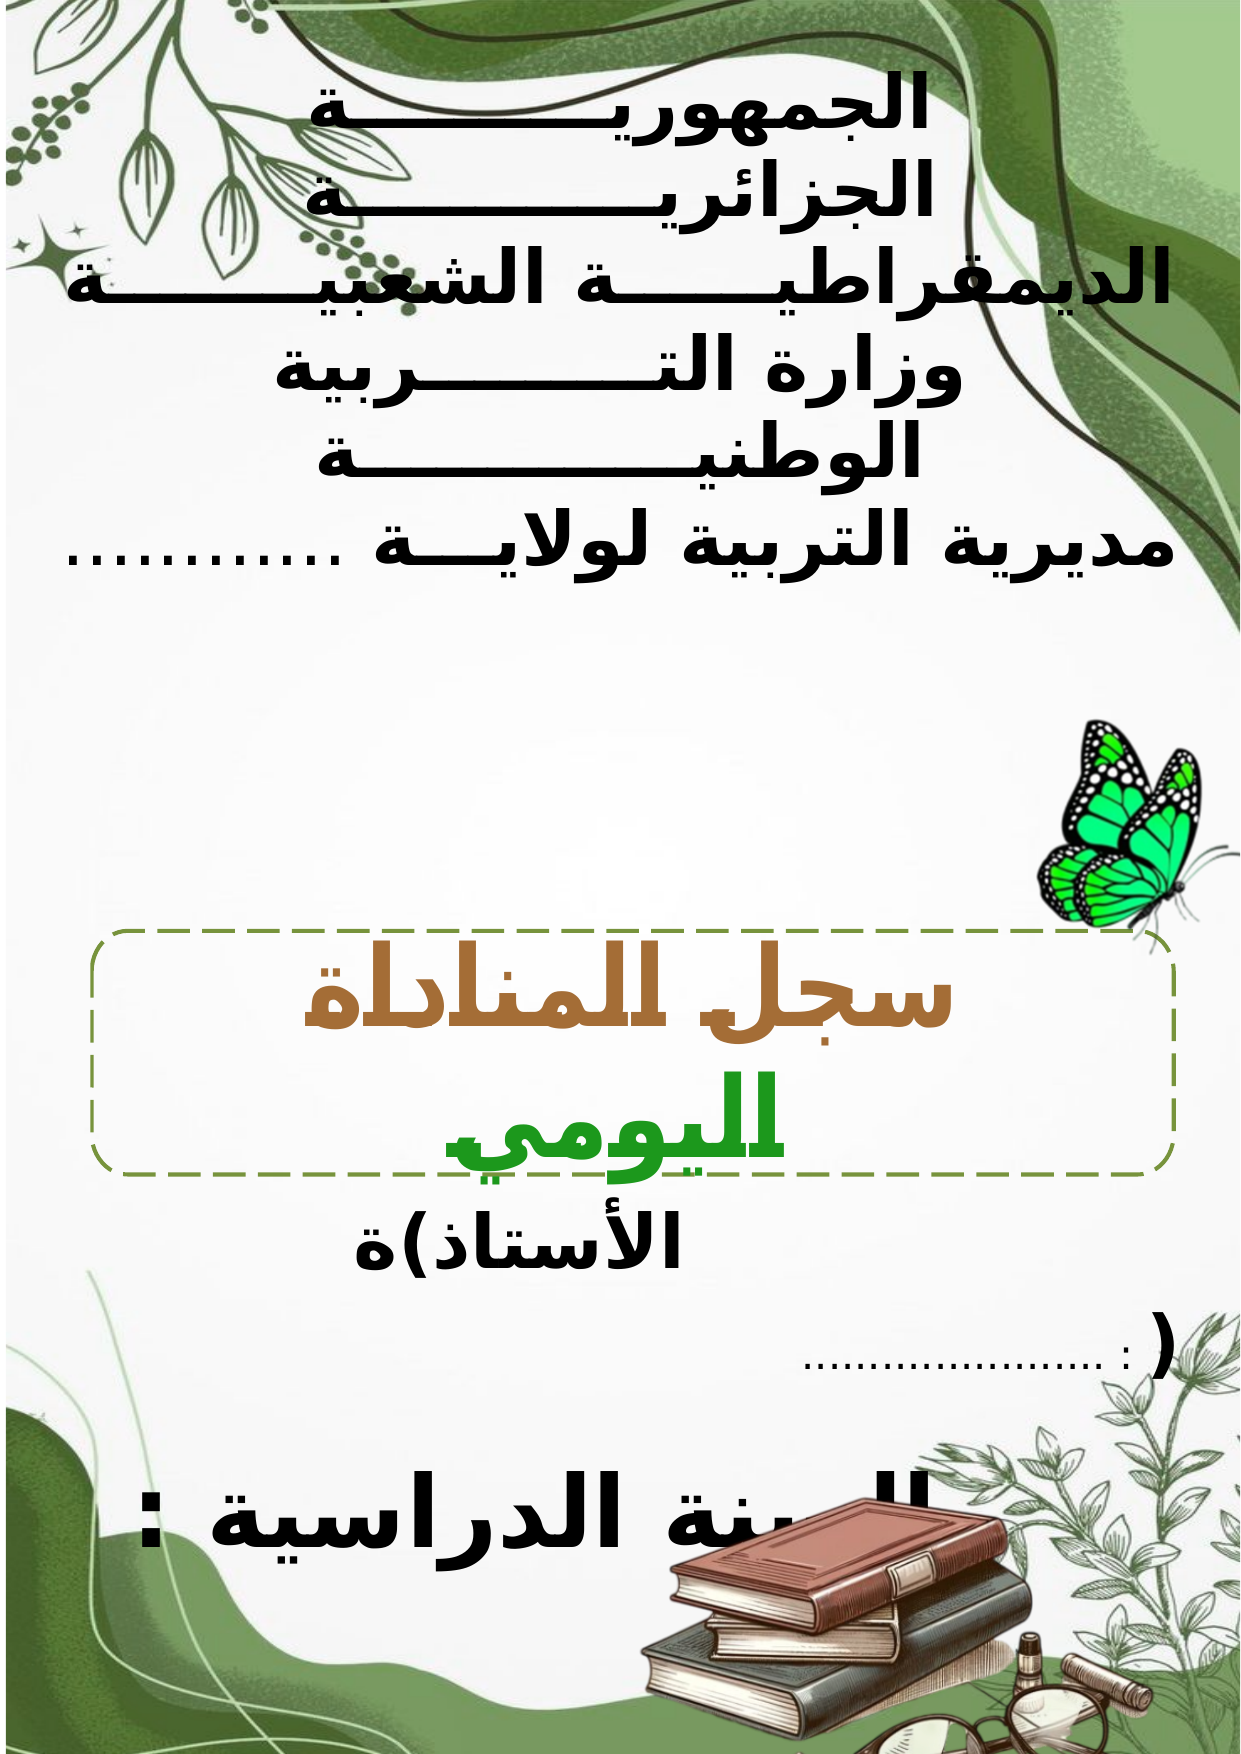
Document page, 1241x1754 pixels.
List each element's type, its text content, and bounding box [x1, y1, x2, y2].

text الجمهوريــــــــــة الجزائريــــــــــــة الديمقراطيــــــة الشعبيــــــــة [59, 59, 1181, 321]
text الأستاذ)ة( : ....................... [59, 1199, 1181, 1387]
text وزارة التـــــــــربية الوطنيـــــــــــــة [59, 321, 1181, 496]
text مديرية التربية لولايـــة ............ [59, 496, 1181, 583]
text السنة الدراسية : [59, 1455, 1181, 1572]
picture [5, 0, 1241, 1754]
